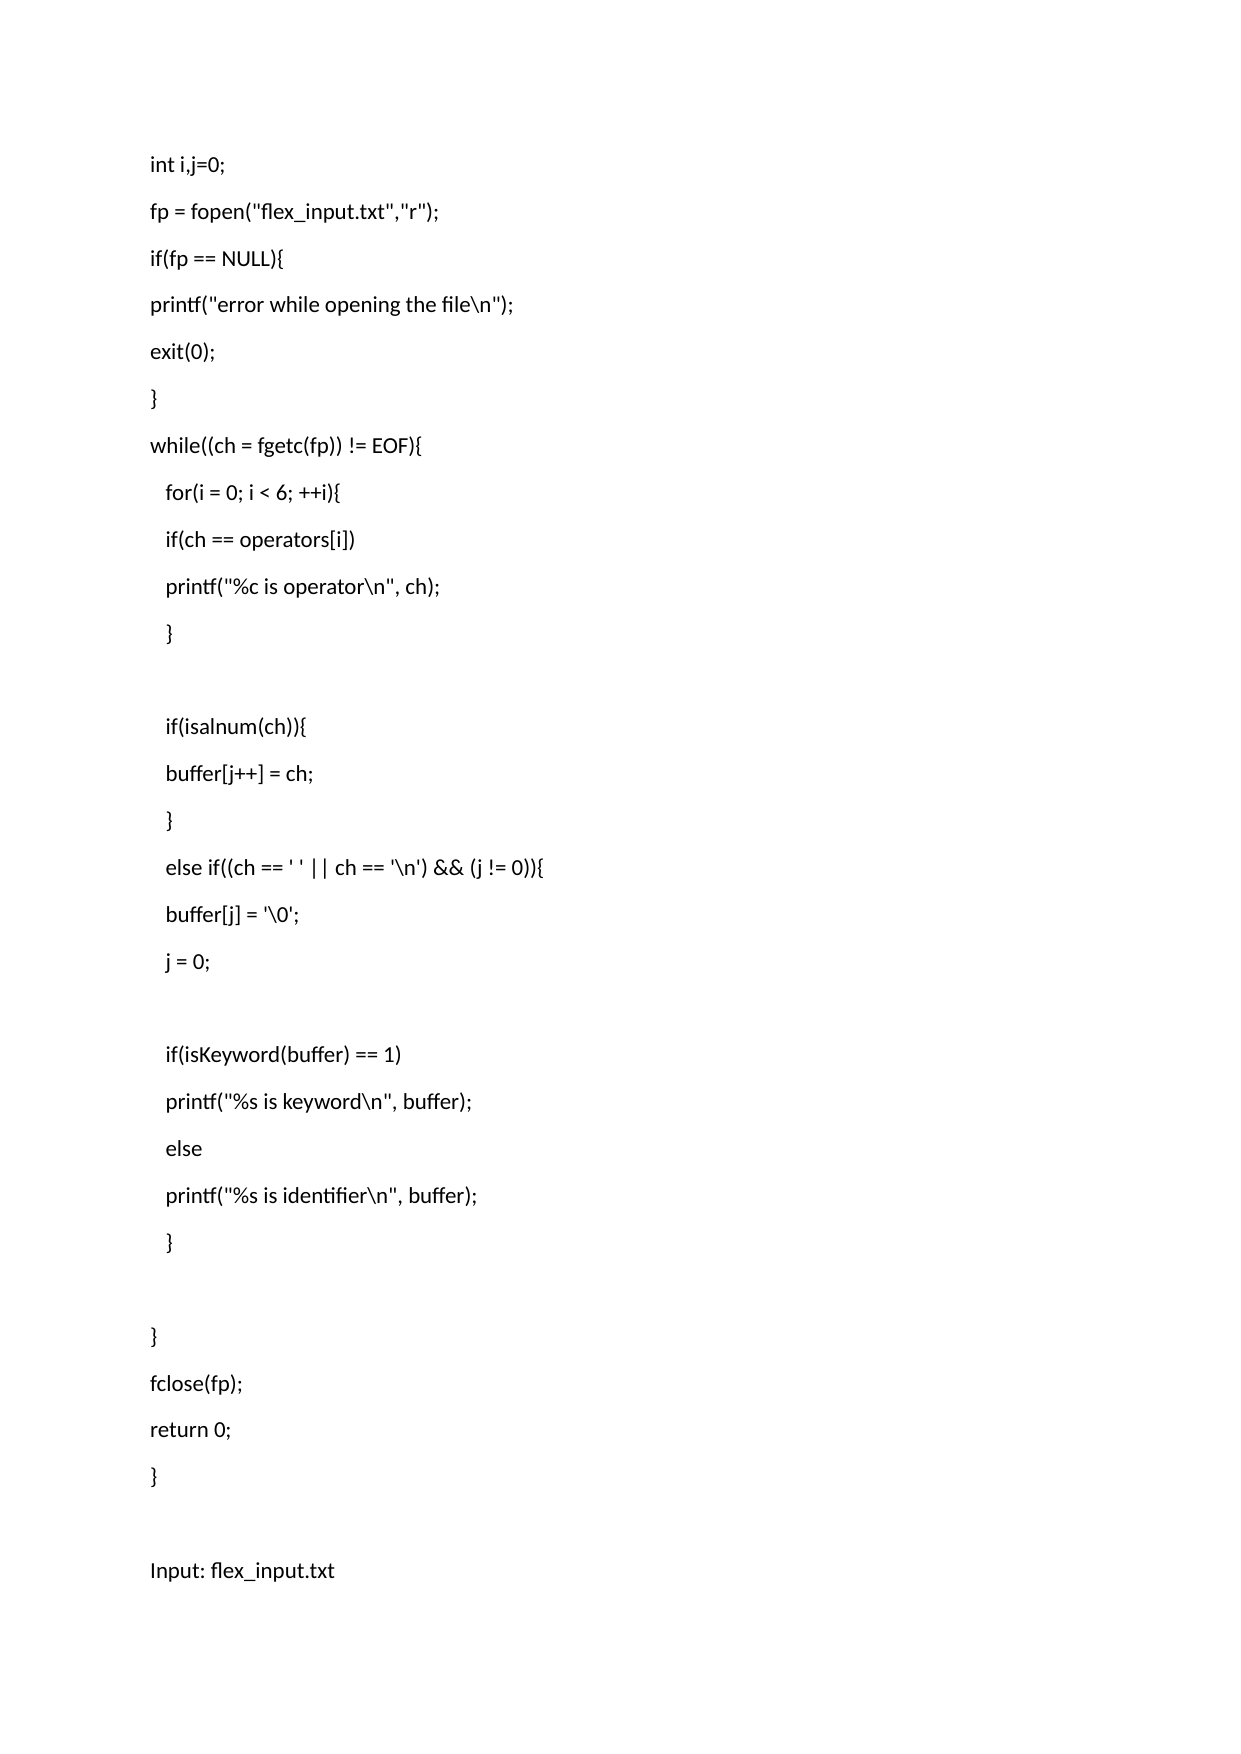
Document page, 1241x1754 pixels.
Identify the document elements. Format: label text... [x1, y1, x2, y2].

text } [150, 1228, 1090, 1256]
text } [150, 806, 1090, 834]
text printf("%c is operator\n", ch); [150, 572, 1090, 600]
text if(ch == operators[i]) [150, 525, 1090, 553]
text int i,j=0; [150, 150, 1090, 178]
text else [150, 1134, 1090, 1162]
text } [150, 619, 1090, 647]
text printf("%s is identifier\n", buffer); [150, 1181, 1090, 1209]
text Input: flex_input.txt [150, 1556, 1090, 1584]
text printf("%s is keyword\n", buffer); [150, 1087, 1090, 1116]
text exit(0); [150, 337, 1090, 366]
text return 0; [150, 1416, 1090, 1444]
text fclose(fp); [150, 1369, 1090, 1397]
text } [150, 1322, 1090, 1350]
text if(isalnum(ch)){ [150, 712, 1090, 741]
text if(fp == NULL){ [150, 244, 1090, 272]
text buffer[j++] = ch; [150, 759, 1090, 787]
text } [150, 1462, 1090, 1491]
text for(i = 0; i < 6; ++i){ [150, 478, 1090, 506]
text buffer[j] = '\0'; [150, 900, 1090, 928]
text j = 0; [150, 947, 1090, 975]
text while((ch = fgetc(fp)) != EOF){ [150, 431, 1090, 459]
text else if((ch == ' ' || ch == '\n') && (j != 0)){ [150, 853, 1090, 881]
text printf("error while opening the file\n"); [150, 291, 1090, 319]
text if(isKeyword(buffer) == 1) [150, 1041, 1090, 1069]
text fp = fopen("flex_input.txt","r"); [150, 197, 1090, 225]
text } [150, 384, 1090, 412]
